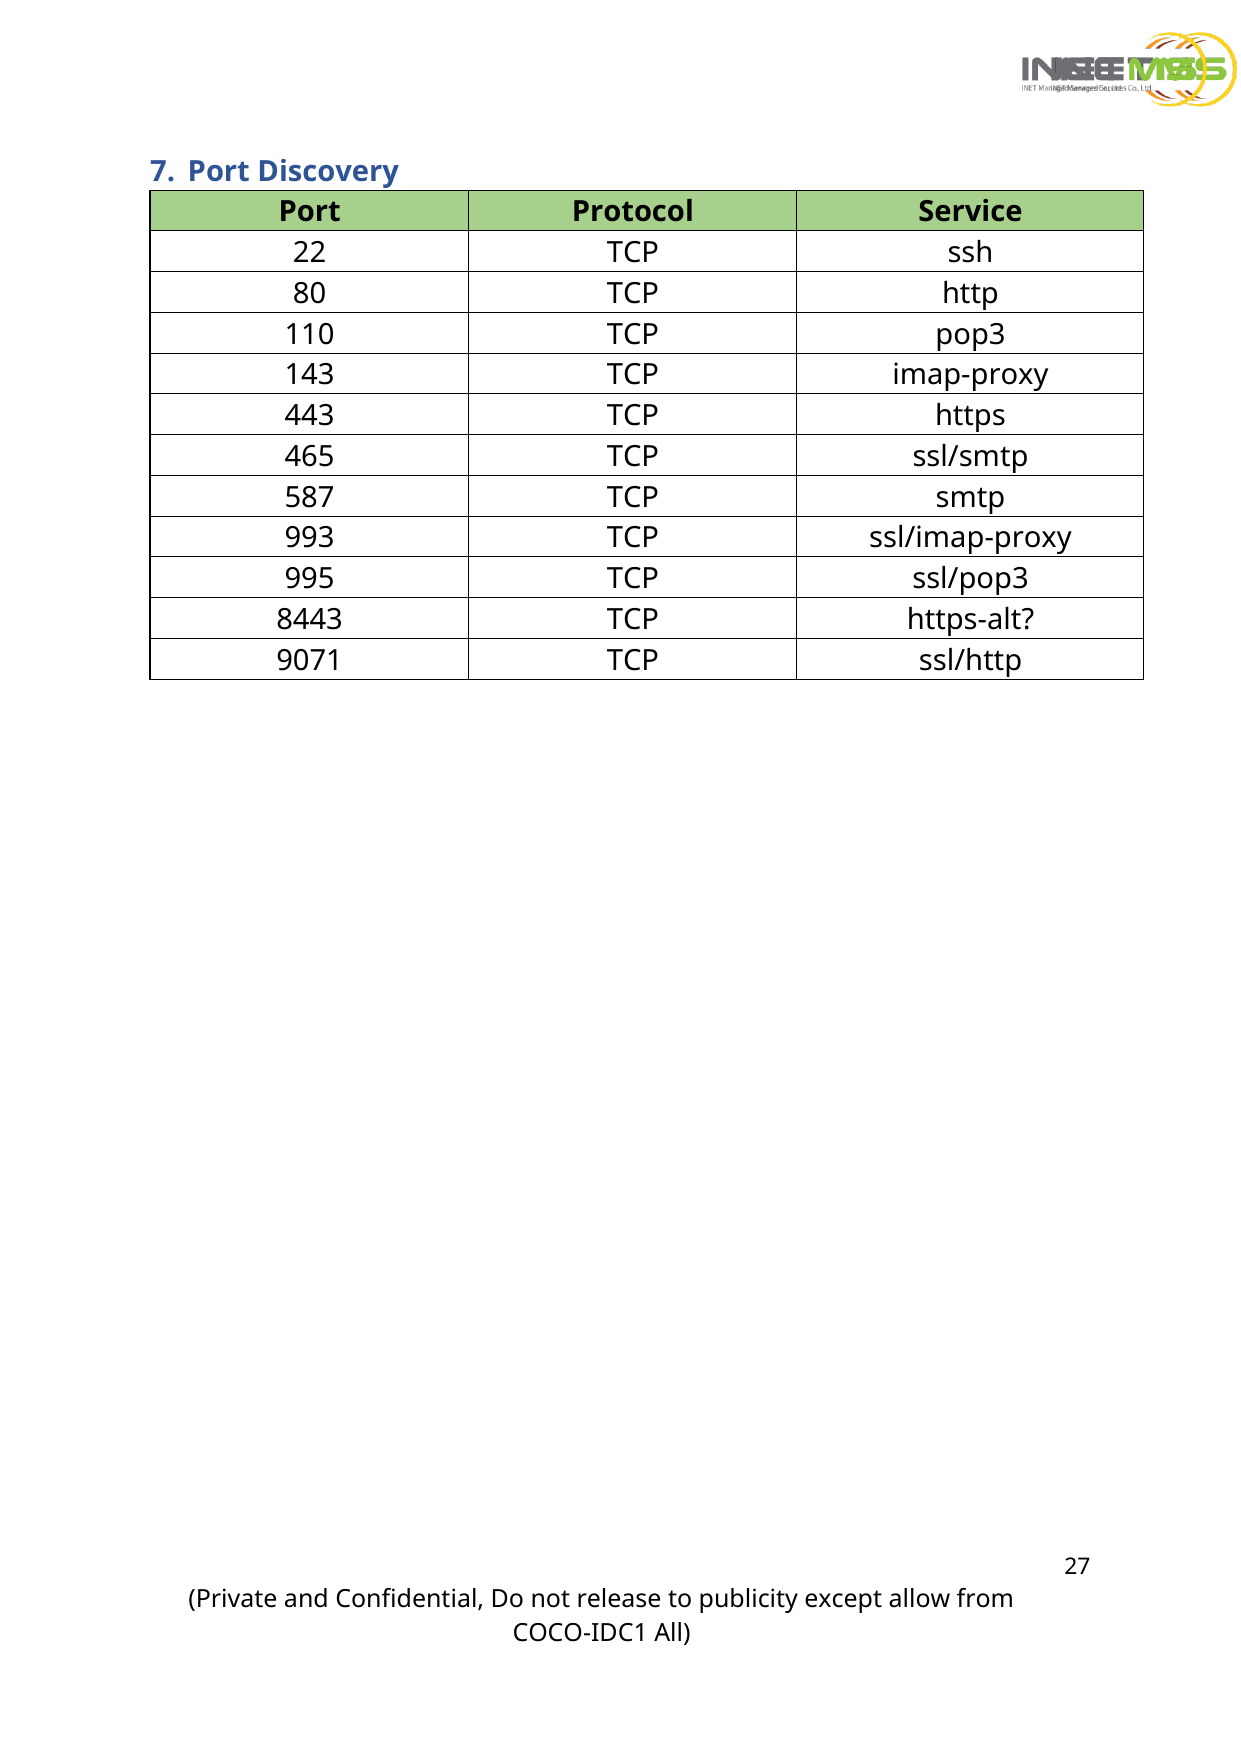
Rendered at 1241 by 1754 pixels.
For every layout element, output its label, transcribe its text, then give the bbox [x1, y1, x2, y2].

table_cell TCP [469, 557, 796, 597]
table_cell 80 [151, 272, 468, 312]
table_cell 993 [151, 517, 468, 556]
subtitle Port Discovery [150, 150, 1090, 190]
table_header Port [151, 191, 468, 230]
table_cell ssh [797, 231, 1143, 271]
table_cell 22 [151, 231, 468, 271]
table_cell ssl/imap-proxy [797, 517, 1143, 556]
table_cell ssl/smtp [797, 435, 1143, 475]
table_cell http [797, 272, 1143, 312]
table_cell 110 [151, 313, 468, 353]
table_cell TCP [469, 476, 796, 516]
table_cell 8443 [151, 598, 468, 638]
table_cell 443 [151, 394, 468, 434]
table_cell ssl/pop3 [797, 557, 1143, 597]
table_cell TCP [469, 394, 796, 434]
table_cell 587 [151, 476, 468, 516]
table_cell smtp [797, 476, 1143, 516]
table_cell TCP [469, 231, 796, 271]
table_cell 9071 [151, 639, 468, 678]
table_cell TCP [469, 313, 796, 353]
table_cell 143 [151, 354, 468, 393]
table_cell TCP [469, 354, 796, 393]
table_cell TCP [469, 435, 796, 475]
table_cell pop3 [797, 313, 1143, 353]
table_cell TCP [469, 598, 796, 638]
table_cell TCP [469, 517, 796, 556]
table_cell ssl/http [797, 639, 1143, 678]
table_cell TCP [469, 639, 796, 678]
table_cell https-alt? [797, 598, 1143, 638]
table_header Service [797, 191, 1143, 230]
table_cell https [797, 394, 1143, 434]
table_cell imap-proxy [797, 354, 1143, 393]
table_cell 465 [151, 435, 468, 475]
table_cell TCP [469, 272, 796, 312]
table_cell 995 [151, 557, 468, 597]
table_header Protocol [469, 191, 796, 230]
picture [1012, 29, 1241, 114]
